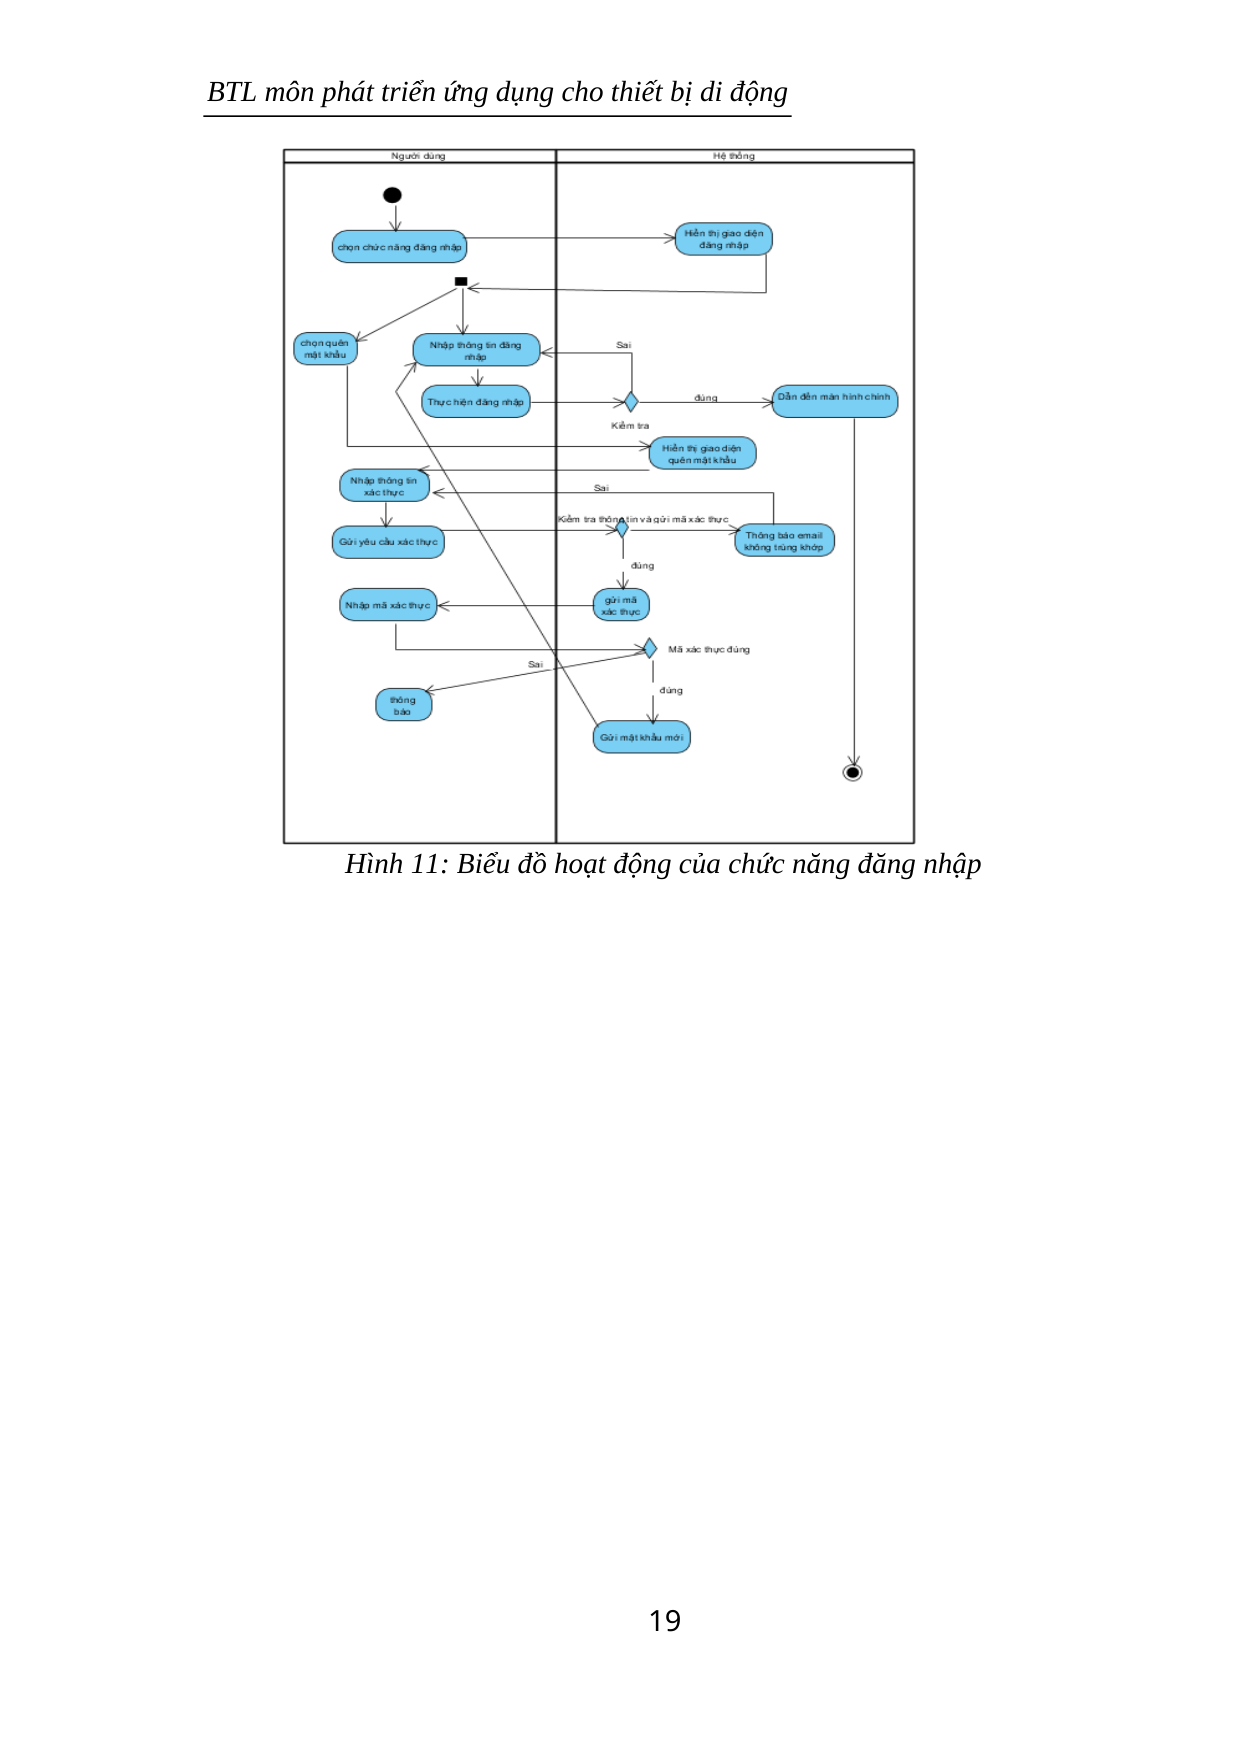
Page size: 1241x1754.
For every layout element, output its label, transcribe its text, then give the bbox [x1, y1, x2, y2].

text Hình 11: Biểu đồ hoạt động của chức năng đăng nhập [207, 846, 1122, 879]
picture [281, 147, 916, 846]
